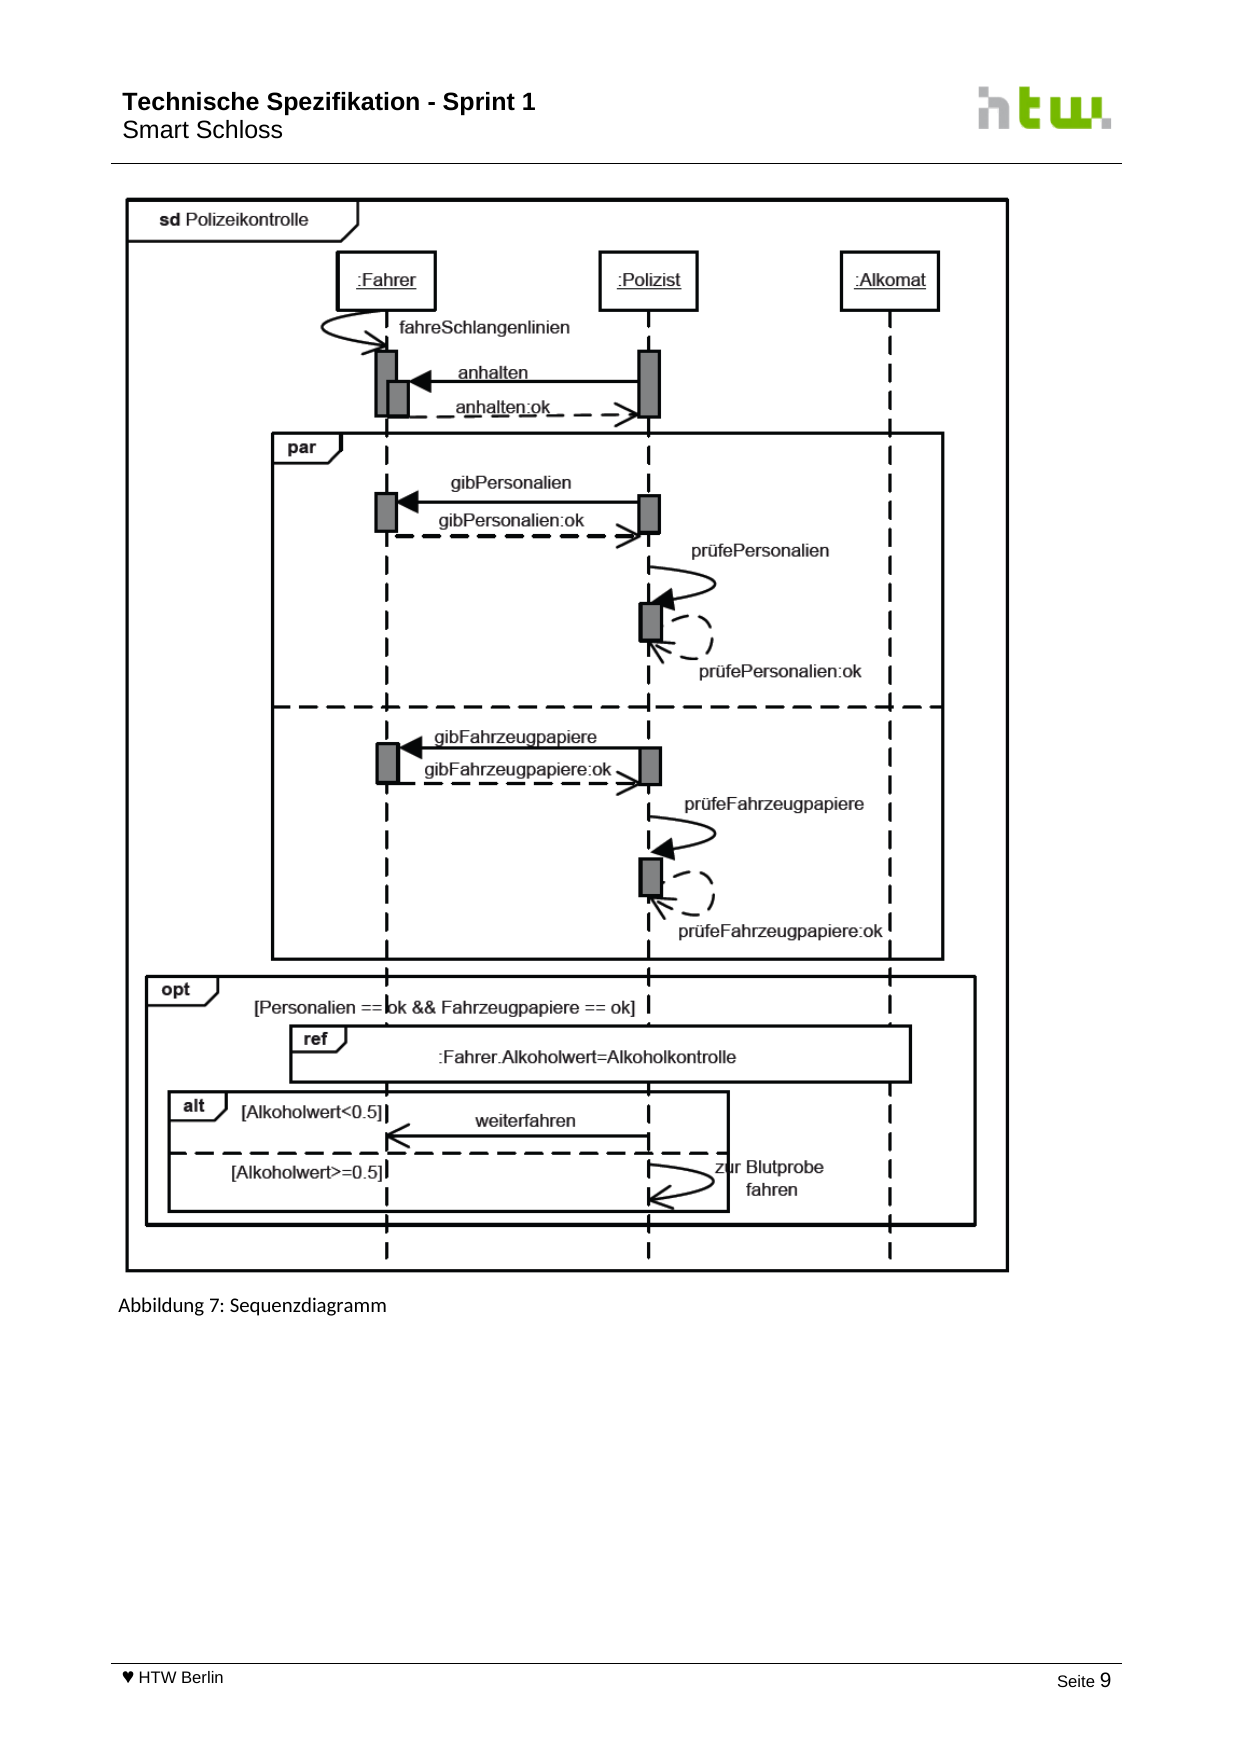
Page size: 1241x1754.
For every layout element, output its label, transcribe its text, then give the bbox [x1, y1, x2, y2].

text Abbildung 7: Sequenzdiagramm [118, 1293, 1122, 1318]
picture [118, 188, 1022, 1281]
picture [978, 86, 1112, 129]
